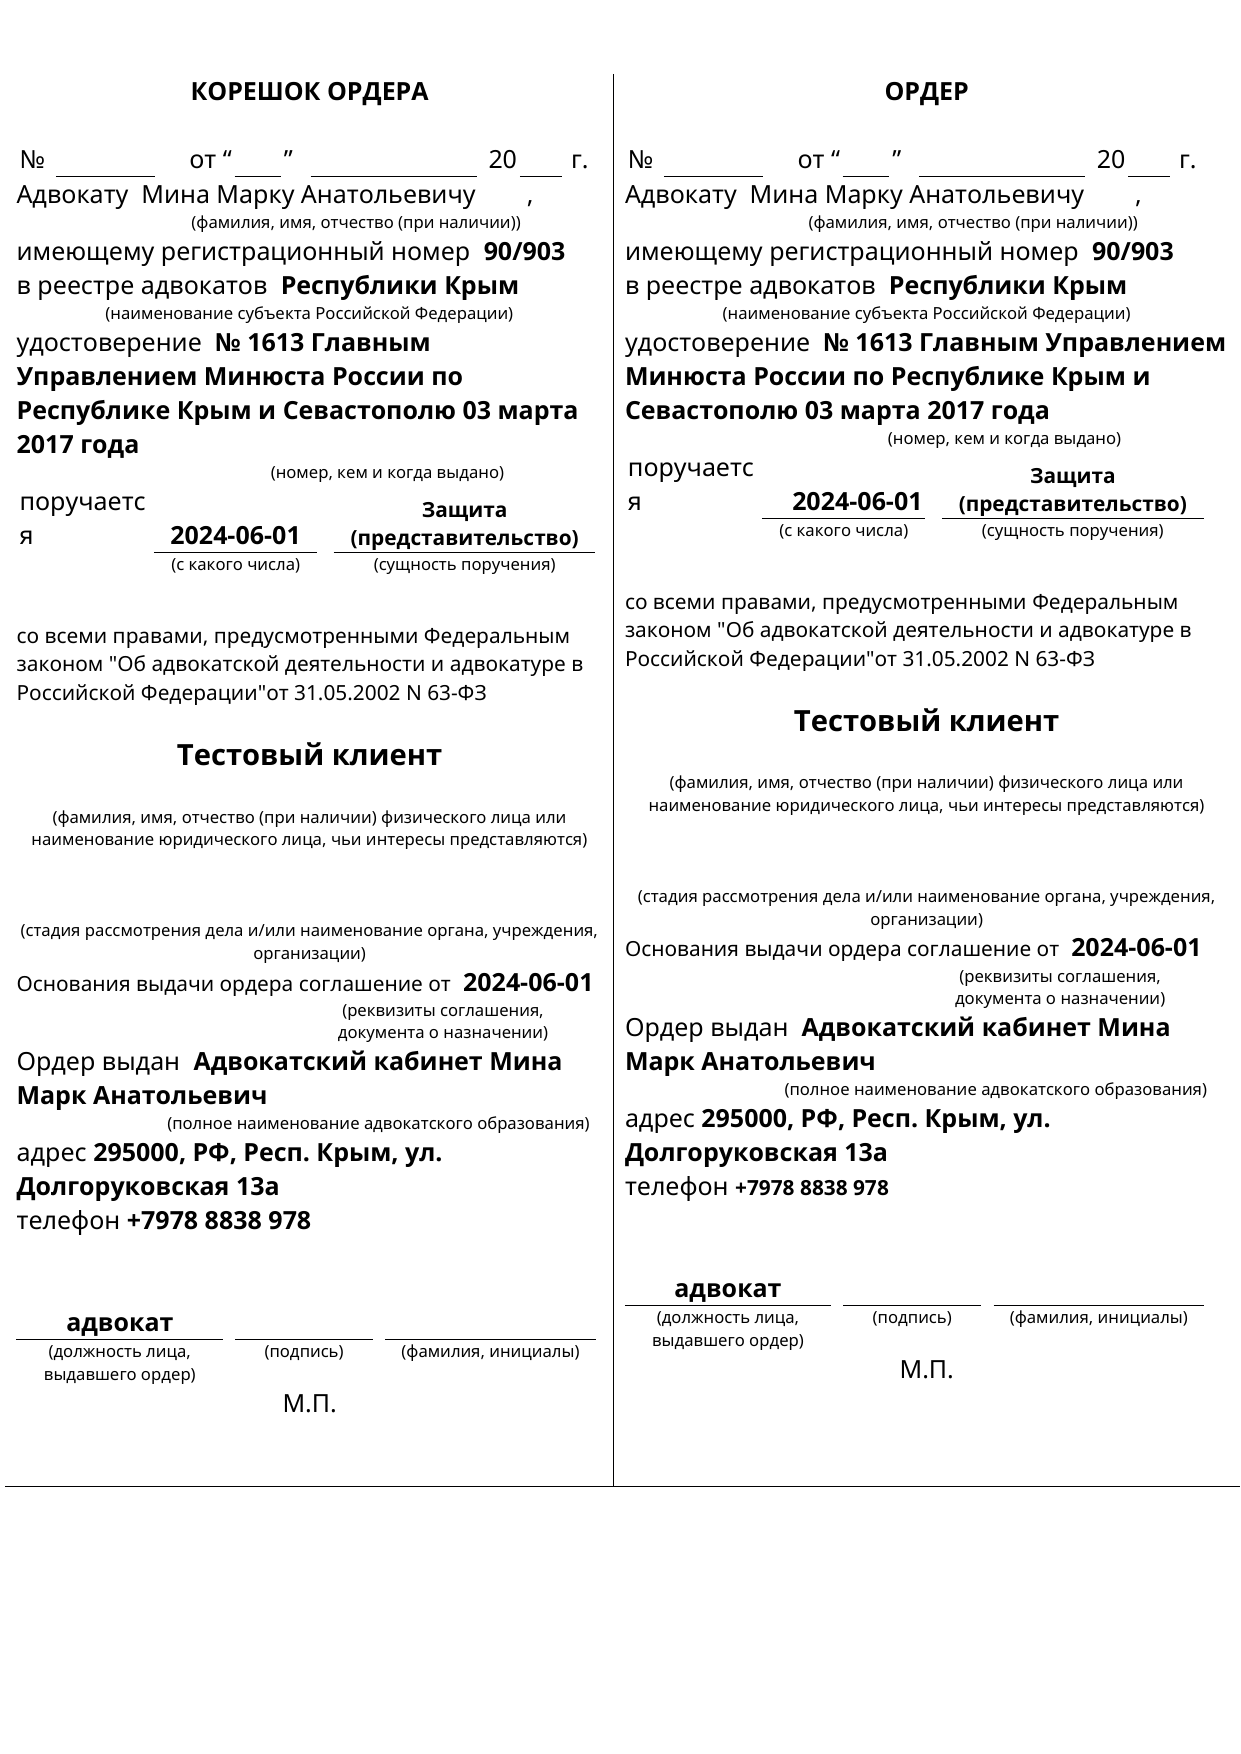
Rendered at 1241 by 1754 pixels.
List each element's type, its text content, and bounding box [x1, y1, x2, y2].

table_header КОРЕШОК ОРДЕРА Адвокату Мина Марку Анатольевичу , (фамилия, имя, отчество (при наличии)) имеющему регистрационный номер 90/903 в реестре адвокатов Республики Крым (наименование субъекта Российской Федерации) удостоверение № 1613 Главным Управлением Минюста России по Республике Крым и Севастополю 03 марта 2017 года (номер, кем и когда выдано) со всеми правами, предусмотренными Федеральным законом "Об адвокатской деятельности и адвокатуре в Российской Федерации"от 31.05.2002 N 63-ФЗ Тестовый клиент (фамилия, имя, отчество (при наличии) физического лица или наименование юридического лица, чьи интересы представляются) (стадия рассмотрения дела и/или наименование органа, учреждения, организации) Основания выдачи ордера соглашение от 2024-06-01 (реквизиты соглашения, документа о назначении) Ордер выдан Адвокатский кабинет Мина Марк Анатольевич (полное наименование адвокатского образования) адрес 295000, РФ, Респ. Крым, ул. Долгоруковская 13а телефон +7978 8838 978 М.П. [5, 74, 613, 1486]
table_header ОРДЕР Адвокату Мина Марку Анатольевичу , (фамилия, имя, отчество (при наличии)) имеющему регистрационный номер 90/903 в реестре адвокатов Республики Крым (наименование субъекта Российской Федерации) удостоверение № 1613 Главным Управлением Минюста России по Республике Крым и Севастополю 03 марта 2017 года (номер, кем и когда выдано) со всеми правами, предусмотренными Федеральным законом "Об адвокатской деятельности и адвокатуре в Российской Федерации"от 31.05.2002 N 63-ФЗ Тестовый клиент (фамилия, имя, отчество (при наличии) физического лица или наименование юридического лица, чьи интересы представляются) (стадия рассмотрения дела и/или наименование органа, учреждения, организации) Основания выдачи ордера соглашение от 2024-06-01 (реквизиты соглашения, документа о назначении) Ордер выдан Адвокатский кабинет Мина Марк Анатольевич (полное наименование адвокатского образования) адрес 295000, РФ, Респ. Крым, ул. Долгоруковская 13а телефон +7978 8838 978 М.П. [614, 74, 1239, 1486]
